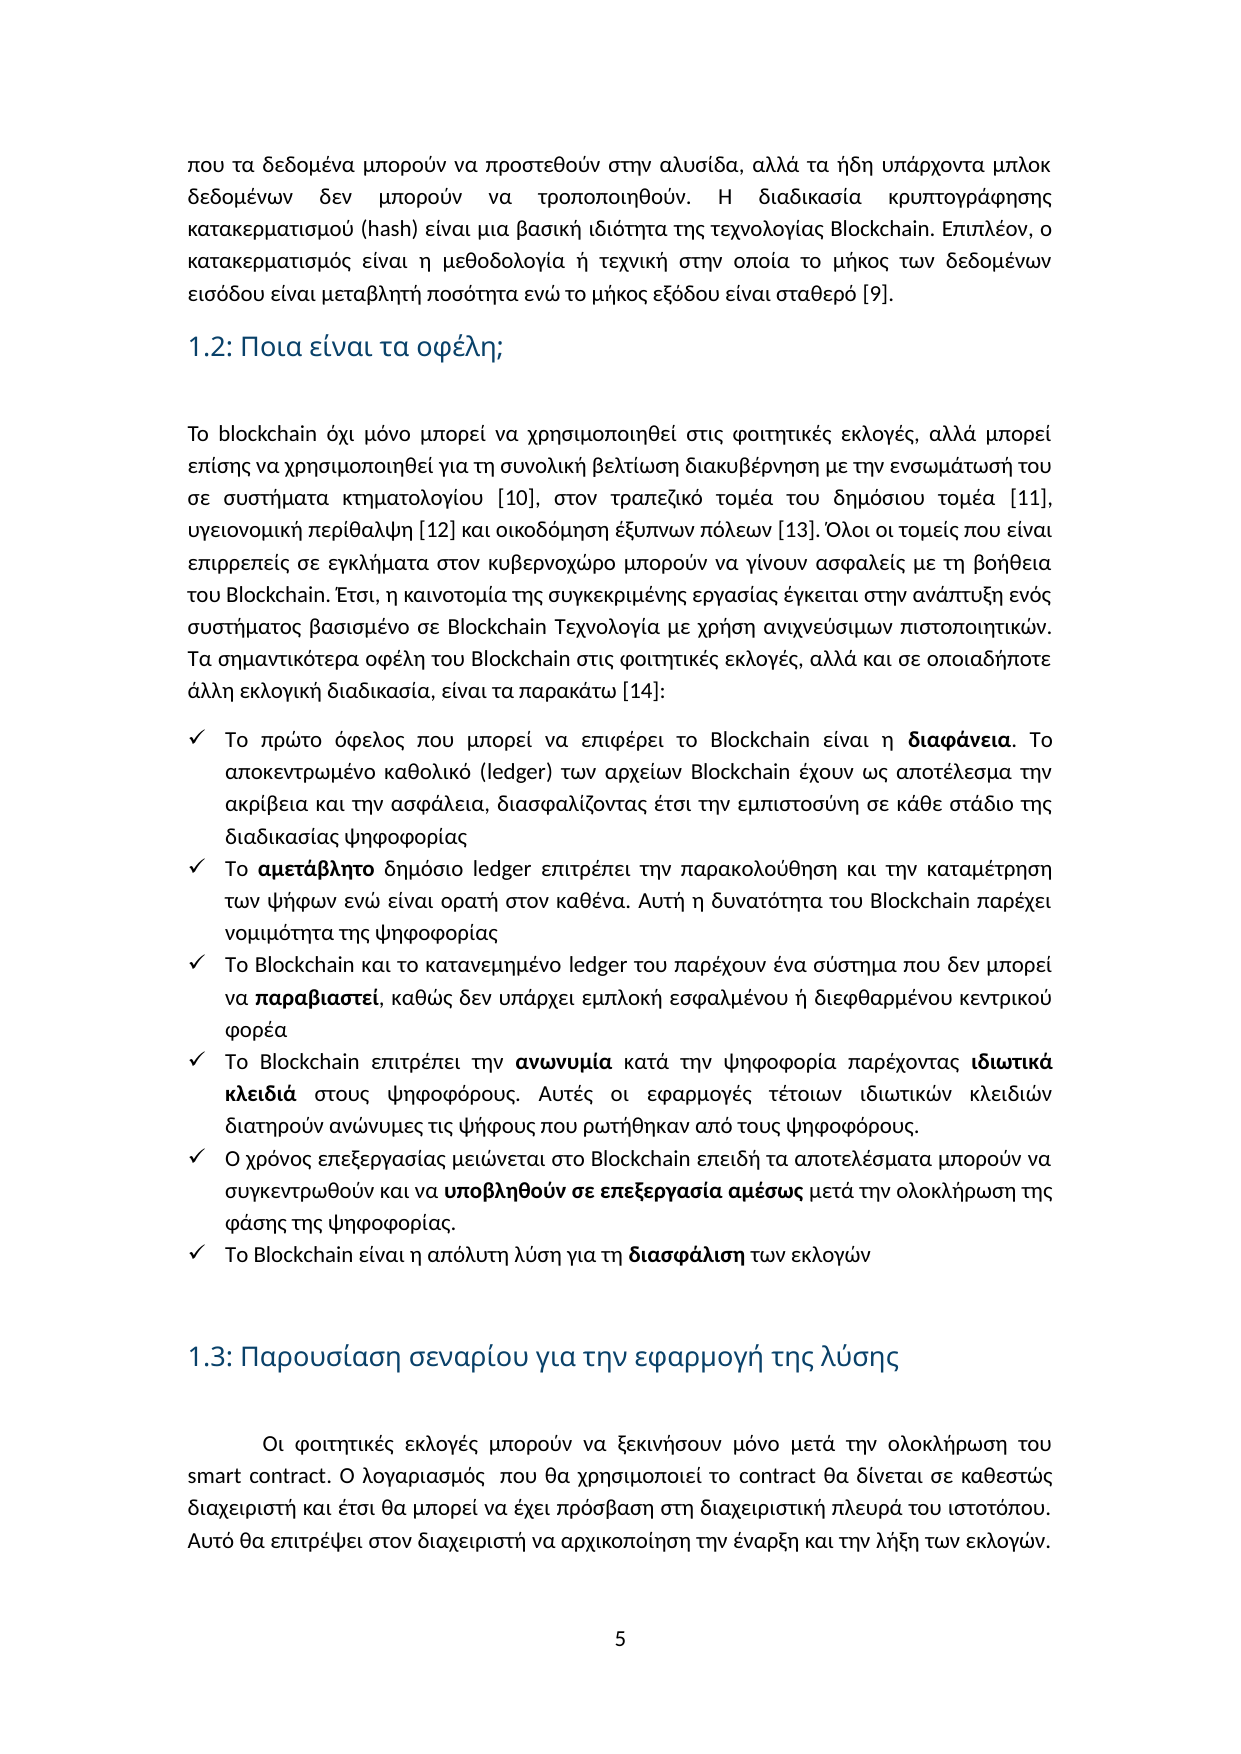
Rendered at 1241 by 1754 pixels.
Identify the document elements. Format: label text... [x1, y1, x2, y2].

subtitle 1.2: Ποια είναι τα οφέλη; [187, 328, 1053, 364]
subtitle 1.3: Παρουσίαση σεναρίου για την εφαρμογή της λύσης [187, 1338, 1053, 1375]
list Το πρώτο όφελος που μπορεί να επιφέρει το Blockchain είναι η διαφάνεια. Το αποκεντρωμένο καθολικό (ledger) των αρχείων Blockchain έχουν ως αποτέλεσμα την ακρίβεια και την ασφάλεια, διασφαλίζοντας έτσι την εμπιστοσύνη σε κάθε στάδιο της διαδικασίας ψηφοφορίας [187, 725, 1053, 850]
list Το Blockchain είναι η απόλυτη λύση για τη διασφάλιση των εκλογών [187, 1240, 1053, 1268]
list Το Blockchain και το κατανεμημένο ledger του παρέχουν ένα σύστημα που δεν μπορεί να παραβιαστεί, καθώς δεν υπάρχει εμπλοκή εσφαλμένου ή διεφθαρμένου κεντρικού φορέα [187, 951, 1053, 1043]
list Ο χρόνος επεξεργασίας μειώνεται στο Blockchain επειδή τα αποτελέσματα μπορούν να συγκεντρωθούν και να υποβληθούν σε επεξεργασία αμέσως μετά την ολοκλήρωση της φάσης της ψηφοφορίας. [187, 1144, 1053, 1236]
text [187, 1429, 1053, 1554]
list Το αμετάβλητο δημόσιο ledger επιτρέπει την παρακολούθηση και την καταμέτρηση των ψήφων ενώ είναι ορατή στον καθένα. Αυτή η δυνατότητα του Blockchain παρέχει νομιμότητα της ψηφοφορίας [187, 854, 1053, 946]
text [187, 150, 1053, 307]
list Το Blockchain επιτρέπει την ανωνυμία κατά την ψηφοφορία παρέχοντας ιδιωτικά κλειδιά στους ψηφοφόρους. Αυτές οι εφαρμογές τέτοιων ιδιωτικών κλειδιών διατηρούν ανώνυμες τις ψήφους που ρωτήθηκαν από τους ψηφοφόρους. [187, 1047, 1053, 1139]
text Το blockchain όχι μόνο μπορεί να χρησιμοποιηθεί στις φοιτητικές εκλογές, αλλά μπορεί επίσης να χρησιμοποιηθεί για τη συνολική βελτίωση διακυβέρνηση με την ενσωμάτωσή του σε συστήματα κτηματολογίου [10], στον τραπεζικό τομέα του δημόσιου τομέα [11], υγειονομική περίθαλψη [12] και οικοδόμηση έξυπνων πόλεων [13]. Όλοι οι τομείς που είναι επιρρεπείς σε εγκλήματα στον κυβερνοχώρο μπορούν να γίνουν ασφαλείς με τη βοήθεια του Blockchain. Έτσι, η καινοτομία της συγκεκριμένης εργασίας έγκειται στην ανάπτυξη ενός συστήματος βασισμένο σε Blockchain Τεχνολογία με χρήση ανιχνεύσιμων πιστοποιητικών. Τα σημαντικότερα οφέλη του Blockchain στις φοιτητικές εκλογές, αλλά και σε οποιαδήποτε άλλη εκλογική διαδικασία, είναι τα παρακάτω [14]: [187, 419, 1053, 704]
